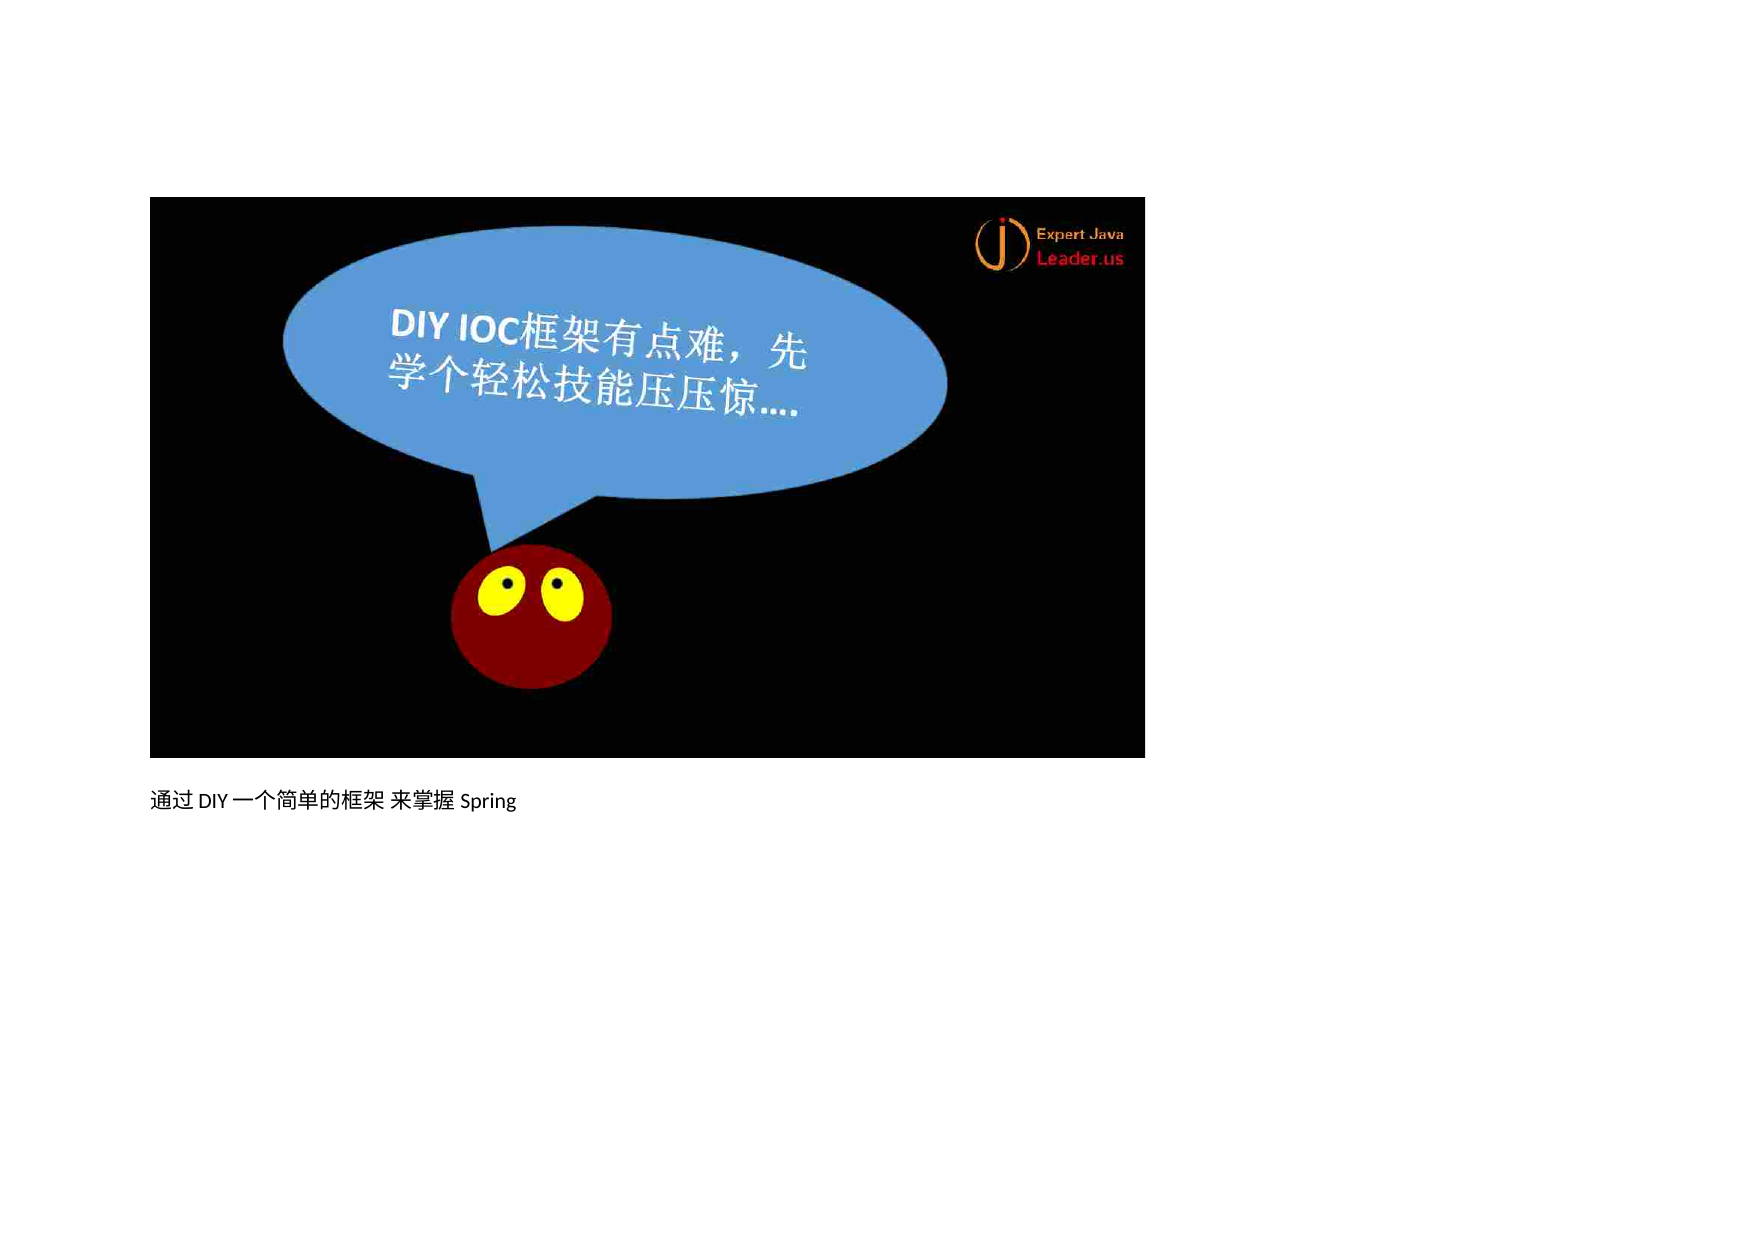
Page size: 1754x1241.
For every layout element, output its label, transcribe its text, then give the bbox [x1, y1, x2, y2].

picture [150, 197, 1146, 758]
text 通过DIY一个简单的框架 来掌握Spring [150, 783, 1604, 815]
